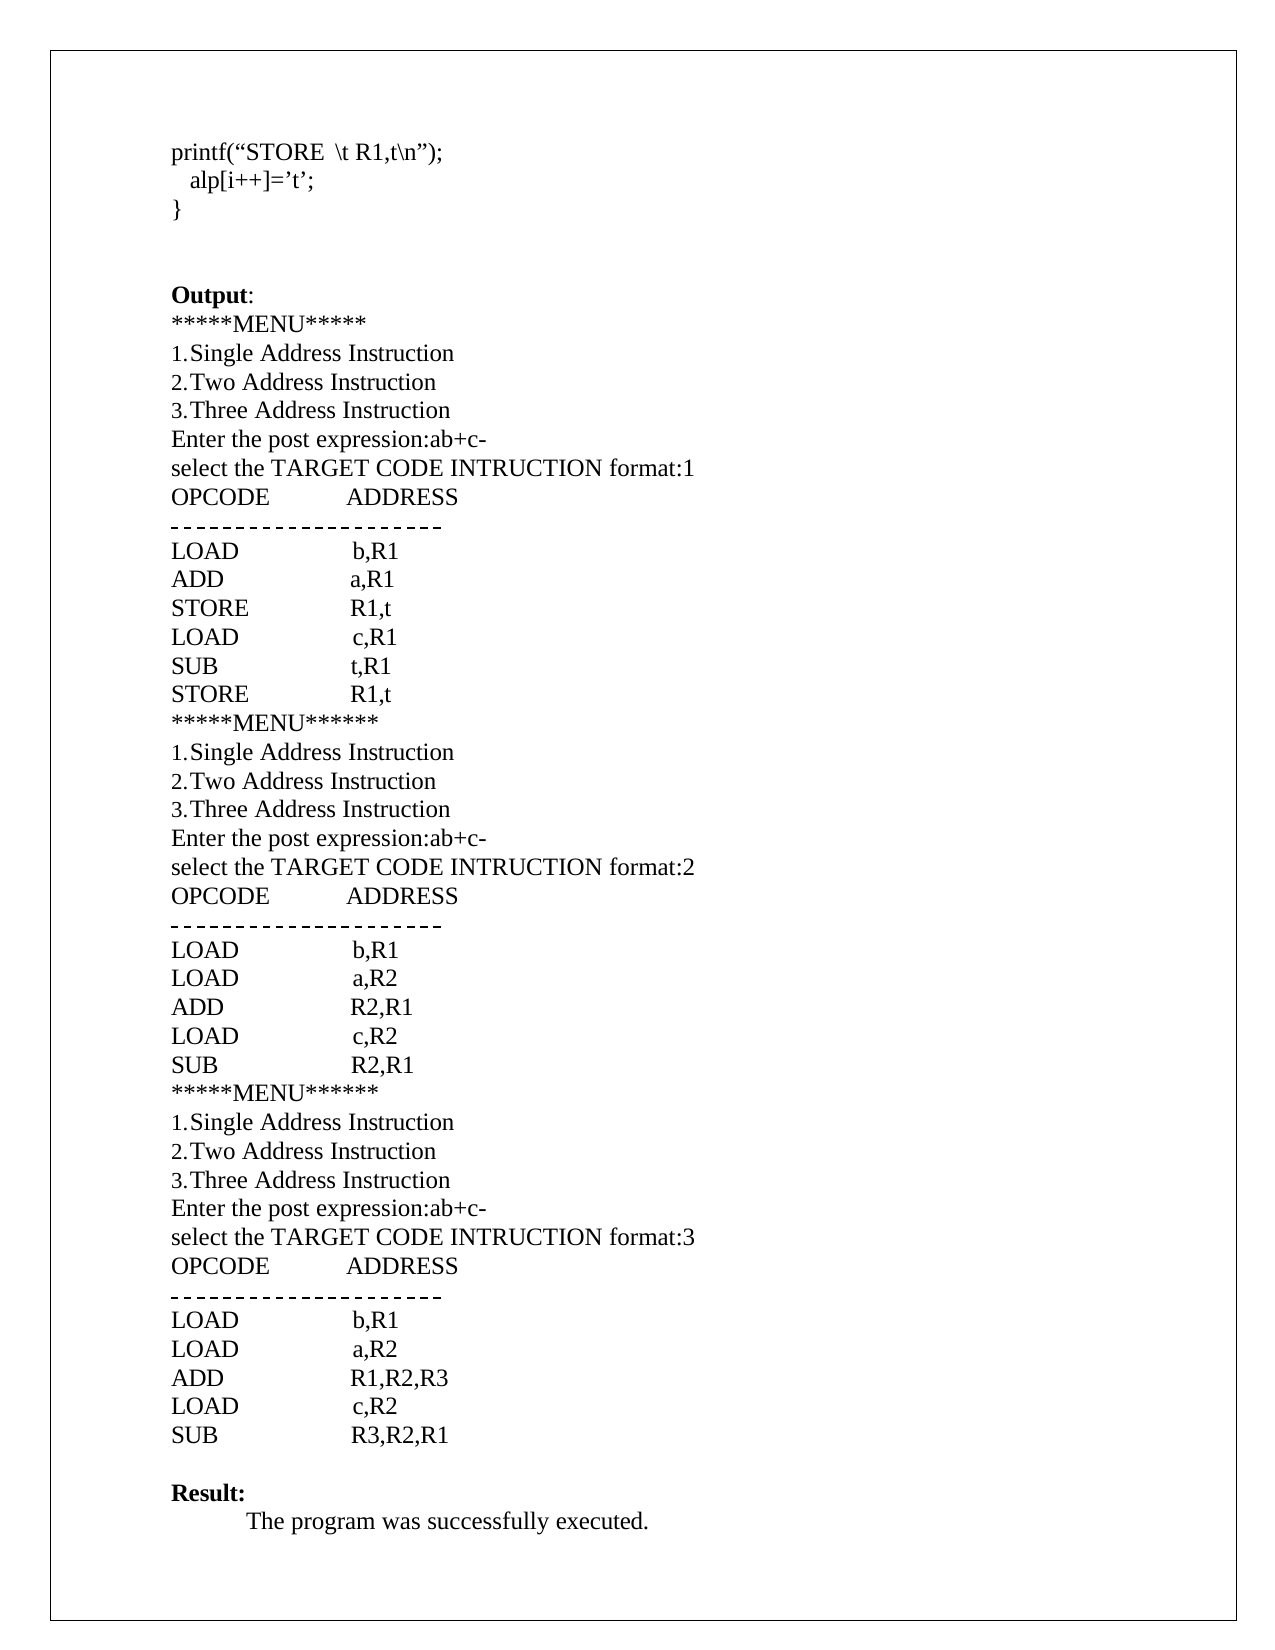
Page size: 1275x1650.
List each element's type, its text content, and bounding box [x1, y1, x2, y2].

text select the TARGET CODE INTRUCTION format:1 OPCODE ADDRESS [171, 453, 695, 510]
list Two Address Instruction [171, 367, 1236, 395]
text ADD a,R1 [171, 564, 1236, 593]
text select the TARGET CODE INTRUCTION format:3 OPCODE ADDRESS [171, 1222, 695, 1280]
text *****MENU****** [171, 708, 1236, 737]
list Three Address Instruction Enter the post expression:ab+c- [171, 1165, 487, 1222]
text printf(“STORE \t R1,t\n”); alp[i++]=’t’; [171, 137, 488, 194]
text ADD R1,R2,R3 [171, 1363, 1236, 1391]
text SUB t,R1 [171, 651, 1236, 679]
text LOAD c,R1 [171, 622, 1236, 651]
text LOAD b,R1 [171, 935, 1236, 963]
text *****MENU****** [171, 1078, 1236, 1107]
text LOAD c,R2 [171, 1391, 1236, 1420]
list Two Address Instruction [171, 1136, 1236, 1165]
text *****MENU***** [171, 309, 1236, 338]
subtitle Output: [171, 280, 1236, 309]
text SUB R2,R1 [171, 1050, 1236, 1078]
list Single Address Instruction [171, 338, 1236, 367]
list Three Address Instruction Enter the post expression:ab+c- [171, 395, 487, 453]
list Two Address Instruction [171, 766, 1236, 794]
text STORE R1,t [171, 679, 1236, 708]
text STORE R1,t [171, 593, 1236, 622]
text LOAD b,R1 [171, 1305, 1236, 1334]
text The program was successfully executed. [246, 1507, 1236, 1535]
subtitle Result: [171, 1478, 1236, 1507]
text LOAD a,R2 [171, 963, 1236, 992]
list Three Address Instruction Enter the post expression:ab+c- [171, 794, 487, 852]
text select the TARGET CODE INTRUCTION format:2 OPCODE ADDRESS [171, 852, 695, 909]
text } [171, 194, 1236, 223]
text SUB R3,R2,R1 [171, 1420, 1236, 1449]
list Single Address Instruction [171, 737, 1236, 766]
text LOAD a,R2 [171, 1334, 1236, 1363]
text LOAD c,R2 [171, 1021, 1236, 1050]
text ADD R2,R1 [171, 992, 1236, 1021]
list Single Address Instruction [171, 1107, 1236, 1136]
text LOAD b,R1 [171, 536, 1236, 564]
